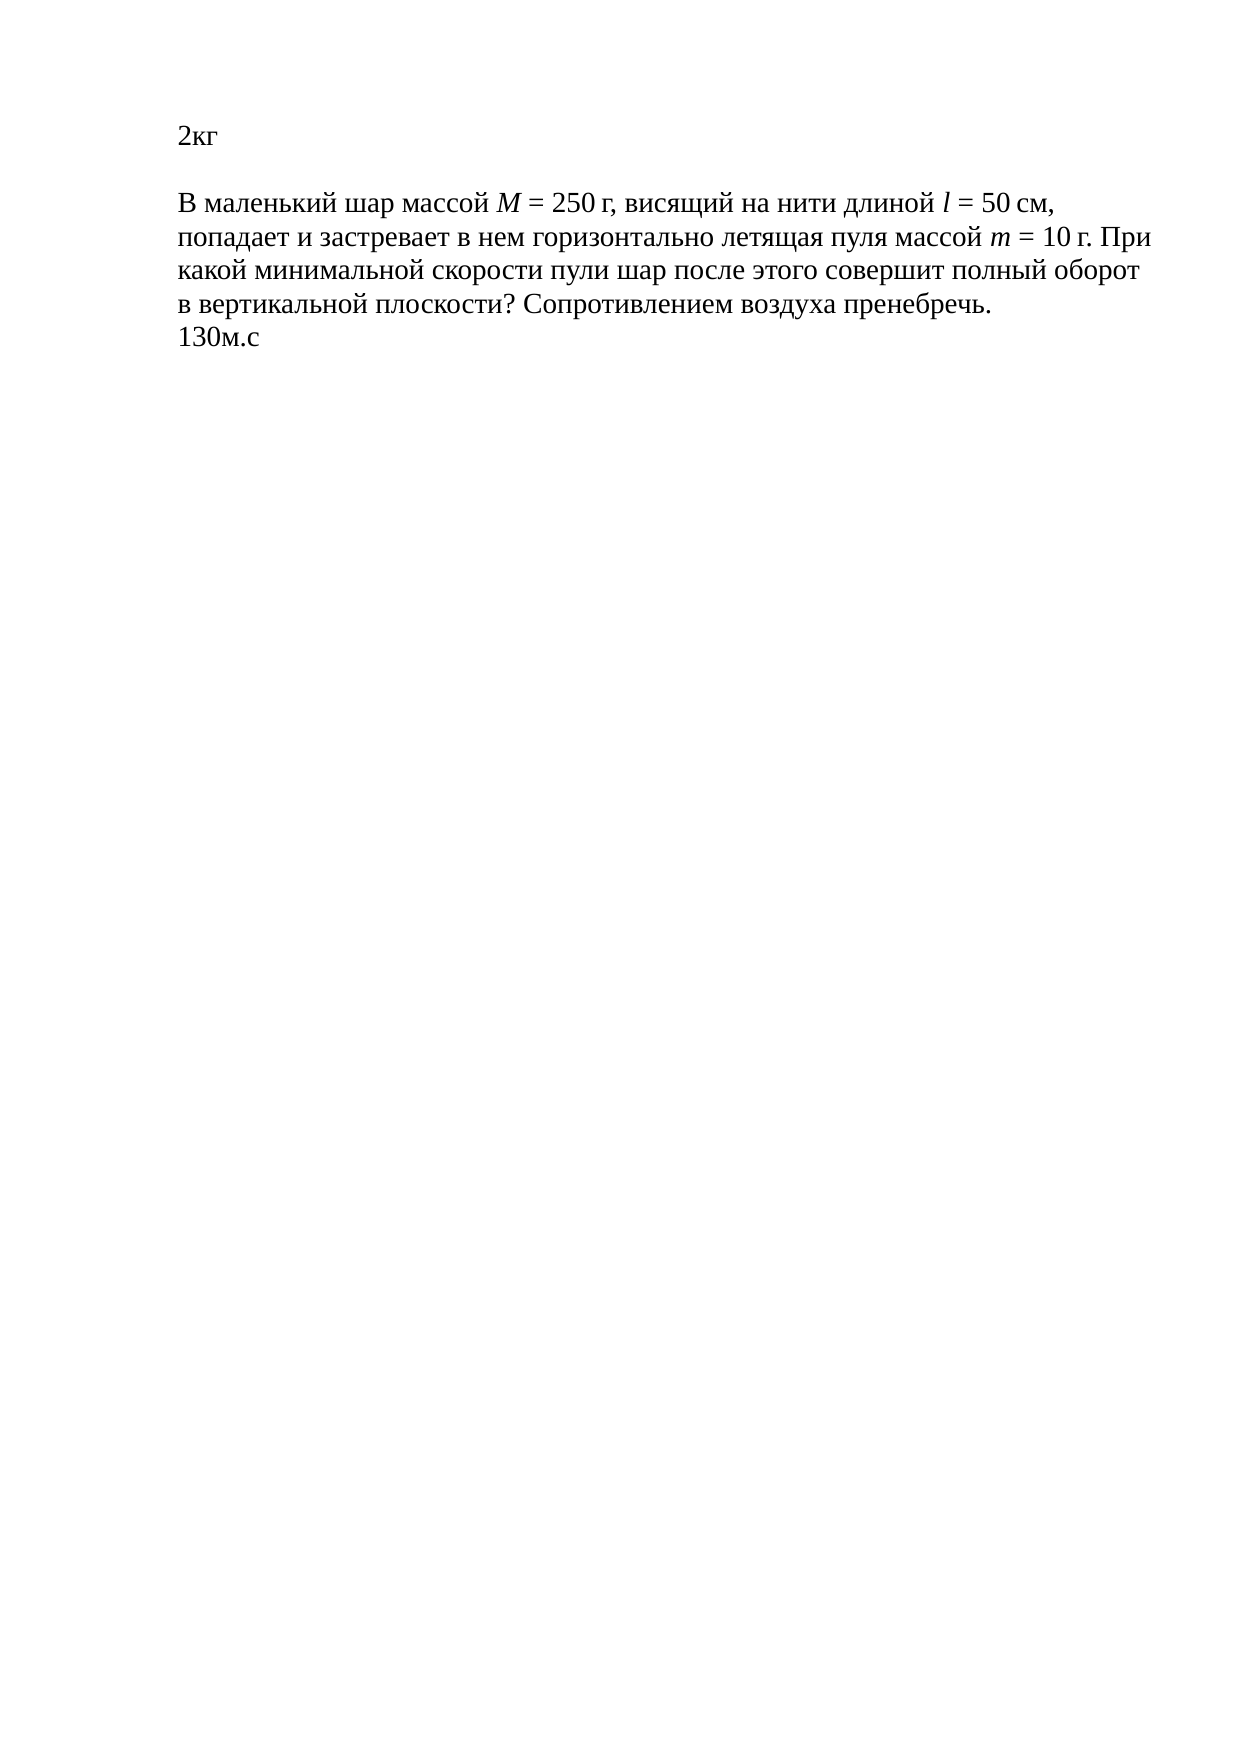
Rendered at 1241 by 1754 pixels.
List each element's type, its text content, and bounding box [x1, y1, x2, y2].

text 130м.с [177, 319, 1152, 353]
text В маленький шар массой M = 250 г, висящий на нити длиной l = 50 см, попадает и застревает в нем горизонтально летящая пуля массой m = 10 г. При какой минимальной скорости пули шар после этого совершит полный оборот в вертикальной плоскости? Сопротивлением воздуха пренебречь. [177, 185, 1152, 319]
text 2кг [177, 118, 1152, 152]
